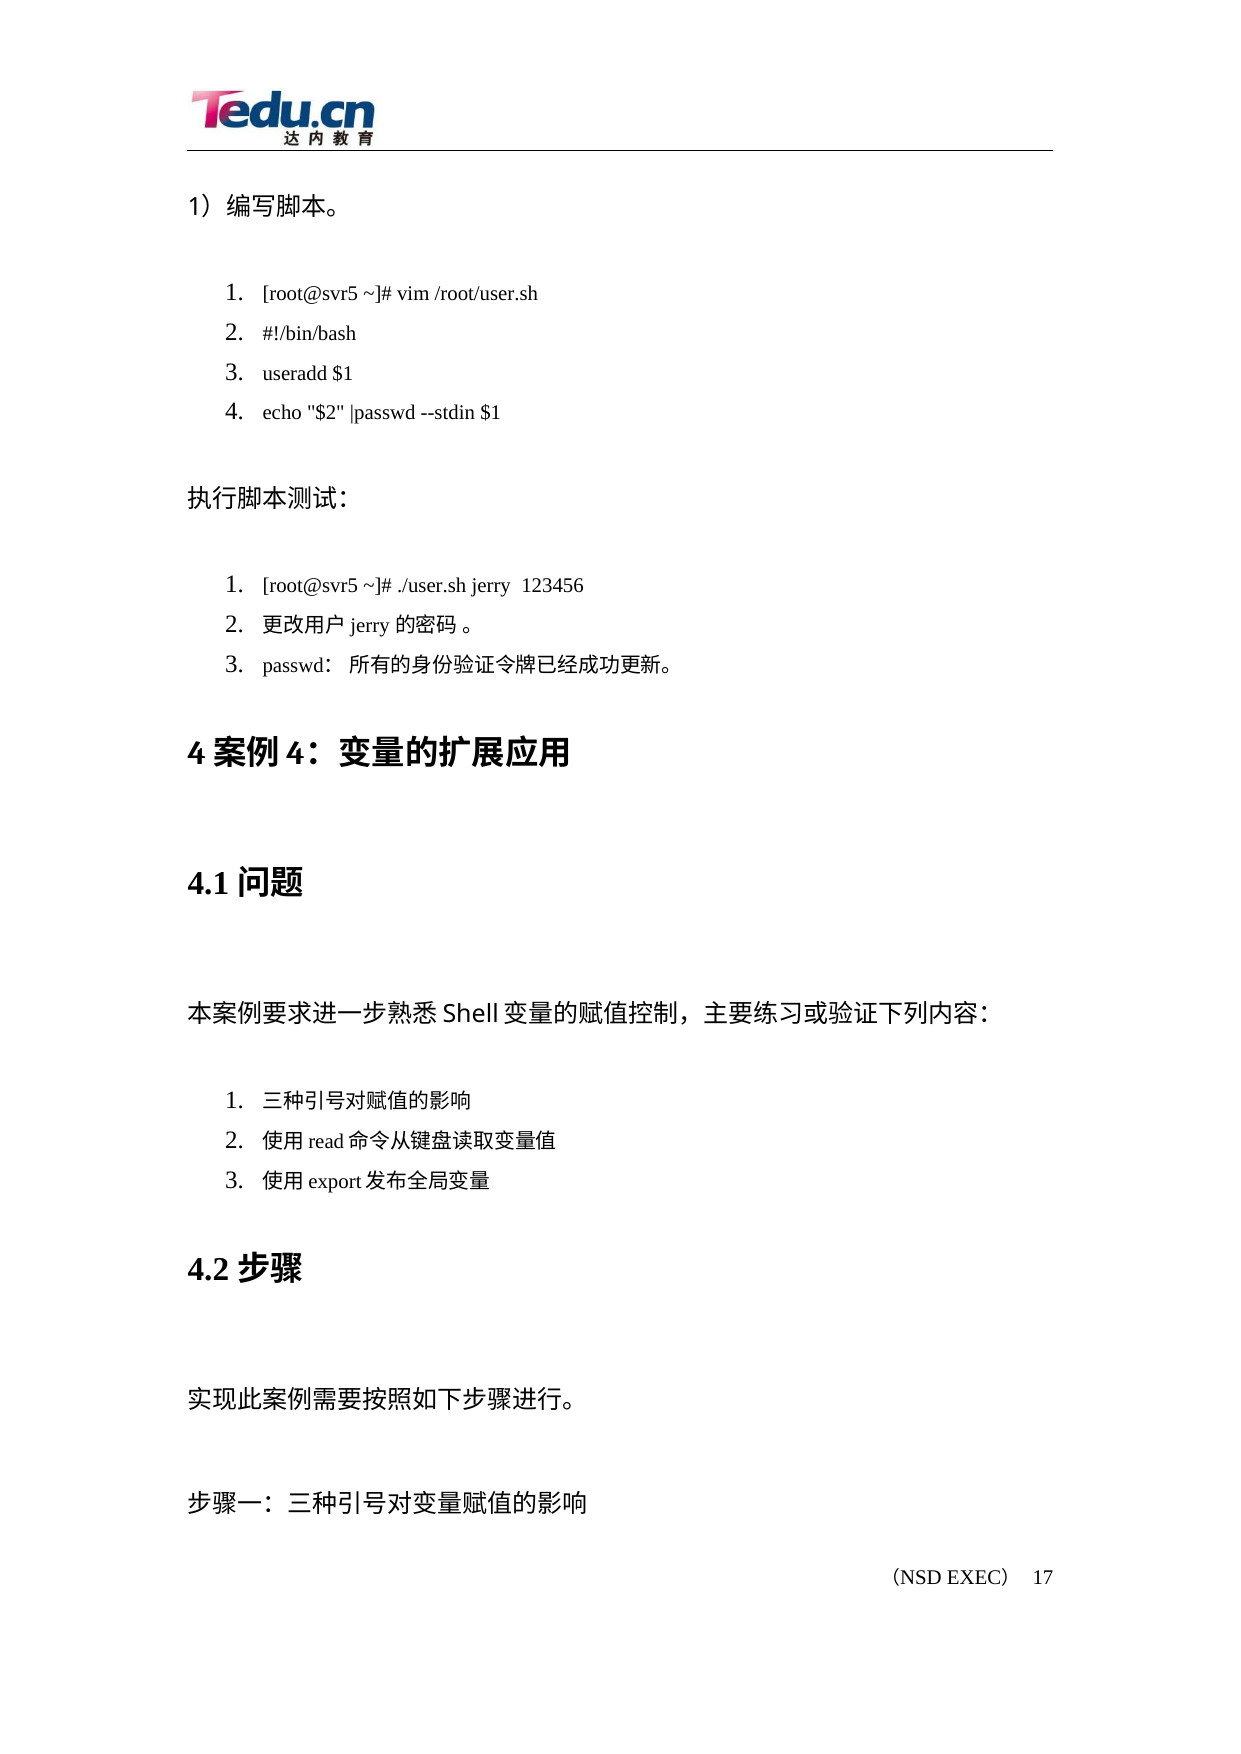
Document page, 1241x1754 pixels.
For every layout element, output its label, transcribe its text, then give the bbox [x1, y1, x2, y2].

text 本案例要求进一步熟悉Shell变量的赋值控制，主要练习或验证下列内容： [187, 978, 1053, 1046]
list 使用read命令从键盘读取变量值 [225, 1122, 1053, 1156]
text 步骤一：三种引号对变量赋值的影响 [187, 1468, 1053, 1536]
list useradd $1 [225, 354, 1053, 388]
picture [187, 88, 379, 148]
list #!/bin/bash [225, 314, 1053, 348]
text 1）编写脚本。 [187, 170, 1053, 238]
list 使用export发布全局变量 [225, 1162, 1053, 1196]
list 更改用户 jerry 的密码 。 [225, 607, 1053, 641]
list [root@svr5 ~]# ./user.sh jerry 123456 [225, 567, 1053, 601]
list [root@svr5 ~]# vim /root/user.sh [225, 275, 1053, 309]
subtitle 4.1 问题 [187, 846, 1053, 914]
subtitle 4 案例4：变量的扩展应用 [187, 716, 1053, 784]
subtitle 4.2 步骤 [187, 1231, 1053, 1299]
list passwd： 所有的身份验证令牌已经成功更新。 [225, 647, 1053, 681]
text 执行脚本测试： [187, 463, 1053, 531]
text 实现此案例需要按照如下步骤进行。 [187, 1364, 1053, 1432]
list echo "$2" |passwd --stdin $1 [225, 394, 1053, 428]
list 三种引号对赋值的影响 [225, 1082, 1053, 1116]
